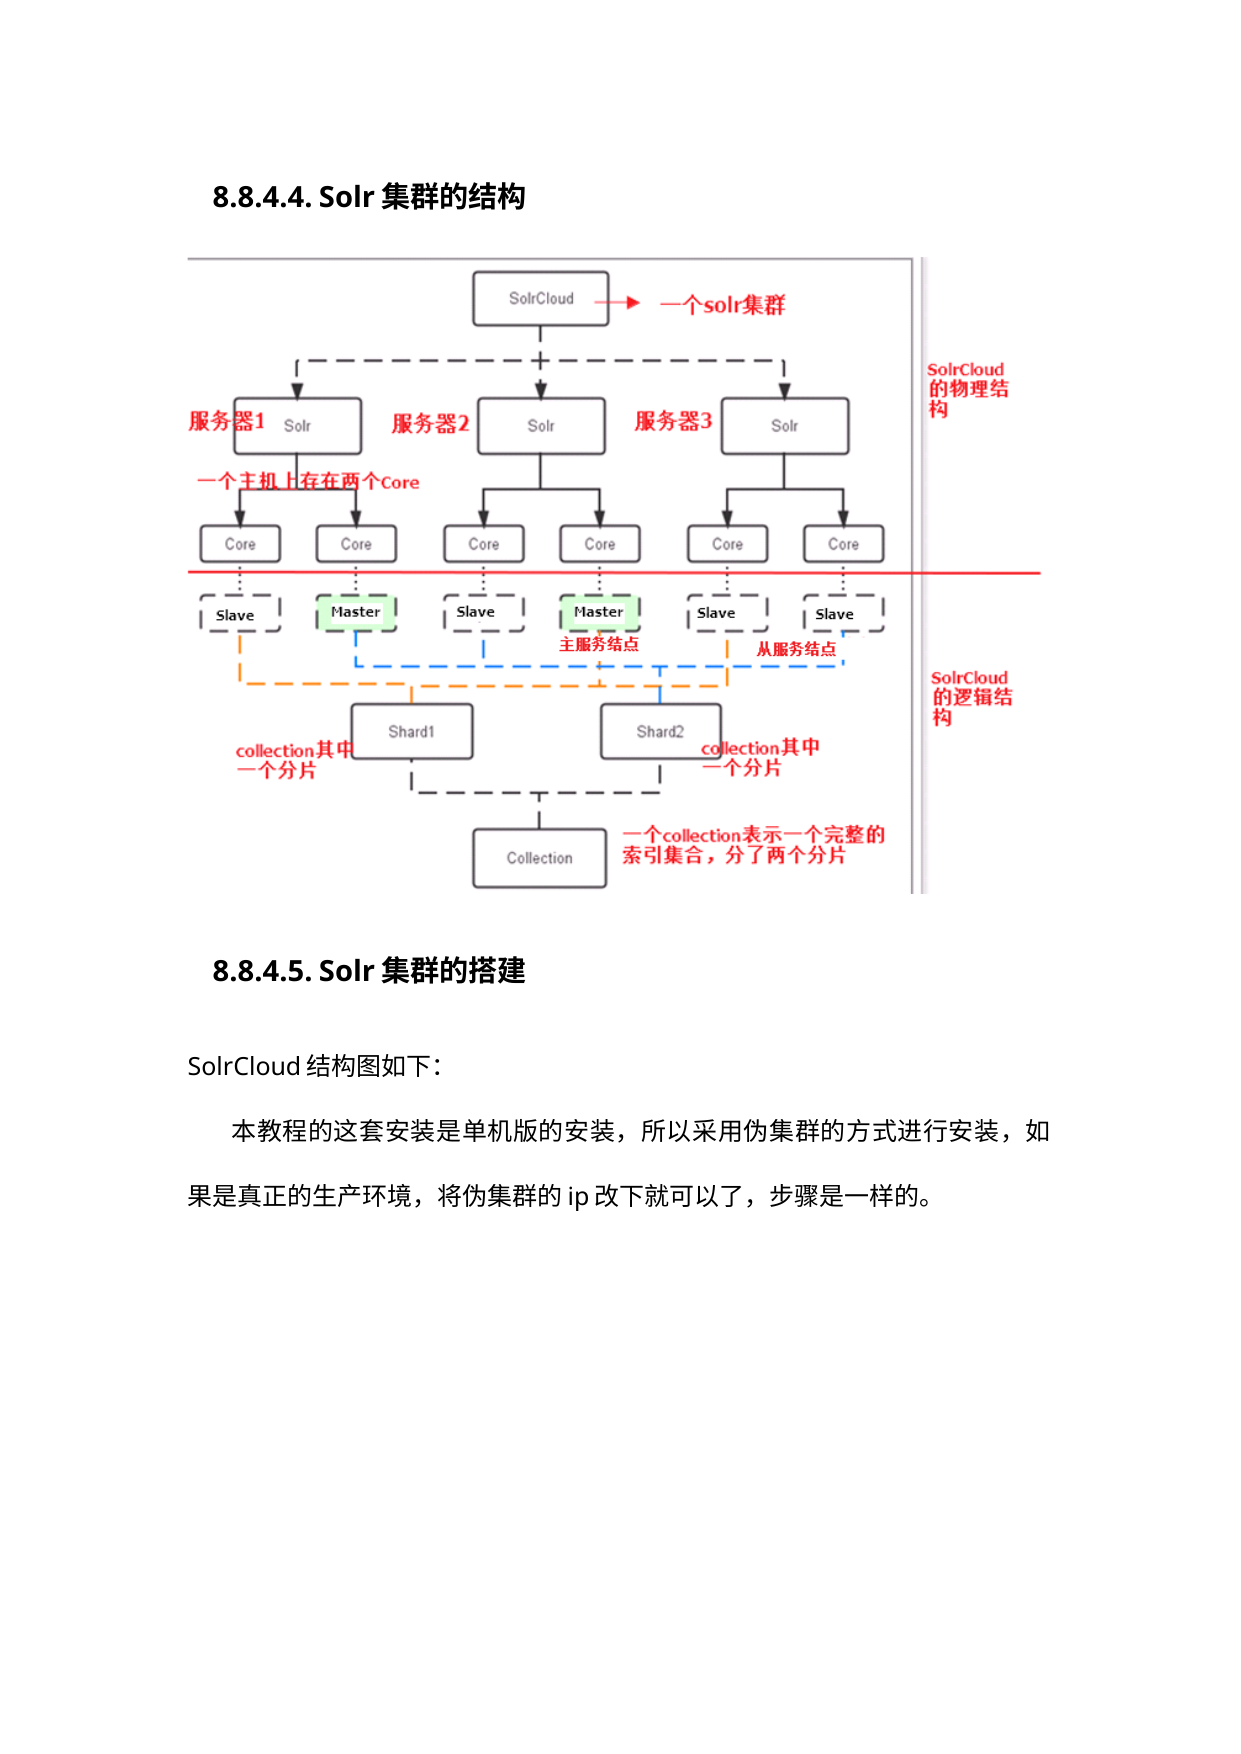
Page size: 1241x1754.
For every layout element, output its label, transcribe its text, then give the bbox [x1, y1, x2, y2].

subtitle Solr集群的结构 [212, 162, 1028, 227]
picture [187, 257, 1053, 894]
text SolrCloud结构图如下： [187, 1032, 1053, 1097]
subtitle Solr集群的搭建 [212, 936, 1028, 1001]
text 本教程的这套安装是单机版的安装，所以采用伪集群的方式进行安装，如果是真正的生产环境，将伪集群的ip改下就可以了，步骤是一样的。 [187, 1097, 1053, 1227]
